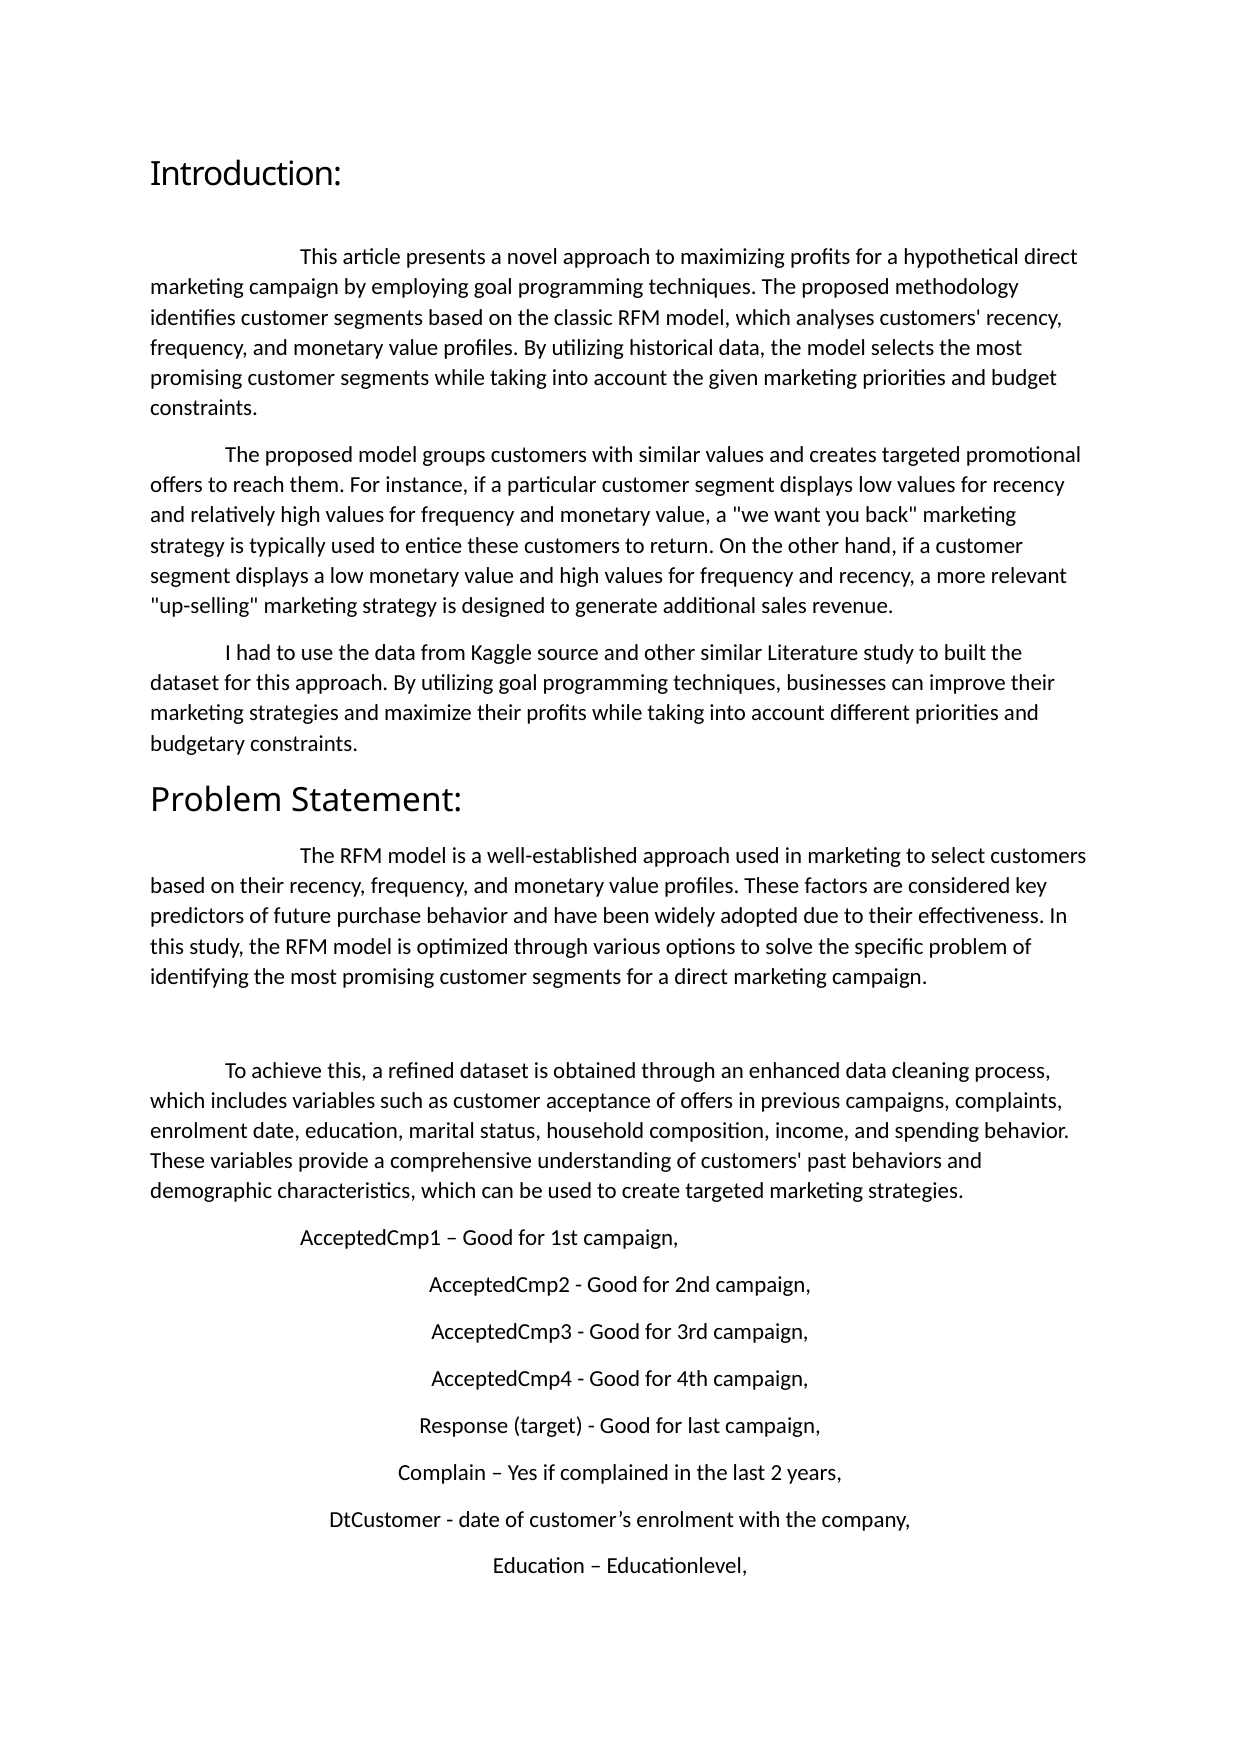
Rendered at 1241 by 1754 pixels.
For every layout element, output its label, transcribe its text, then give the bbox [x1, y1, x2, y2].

text AcceptedCmp3 - Good for 3rd campaign, [150, 1317, 1090, 1345]
text The RFM model is a well-established approach used in marketing to select customers based on their recency, frequency, and monetary value profiles. These factors are considered key predictors of future purchase behavior and have been widely adopted due to their effectiveness. In this study, the RFM model is optimized through various options to solve the specific problem of identifying the most promising customer segments for a direct marketing campaign. [150, 841, 1090, 990]
title Introduction: [150, 150, 1090, 195]
text Education – Educationlevel, [150, 1552, 1090, 1580]
text Problem Statement: [150, 776, 1090, 821]
text AcceptedCmp2 - Good for 2nd campaign, [150, 1270, 1090, 1298]
text The proposed model groups customers with similar values and creates targeted promotional offers to reach them. For instance, if a particular customer segment displays low values for recency and relatively high values for frequency and monetary value, a "we want you back" marketing strategy is typically used to entice these customers to return. On the other hand, if a customer segment displays a low monetary value and high values for frequency and recency, a more relevant "up-selling" marketing strategy is designed to generate additional sales revenue. [150, 440, 1090, 619]
text I had to use the data from Kaggle source and other similar Literature study to built the dataset for this approach. By utilizing goal programming techniques, businesses can improve their marketing strategies and maximize their profits while taking into account different priorities and budgetary constraints. [150, 638, 1090, 757]
text DtCustomer - date of customer’s enrolment with the company, [150, 1505, 1090, 1533]
text Complain – Yes if complained in the last 2 years, [150, 1458, 1090, 1486]
text AcceptedCmp1 – Good for 1st campaign, [225, 1223, 1090, 1252]
text Response (target) - Good for last campaign, [150, 1411, 1090, 1439]
text AcceptedCmp4 - Good for 4th campaign, [150, 1364, 1090, 1392]
text This article presents a novel approach to maximizing profits for a hypothetical direct marketing campaign by employing goal programming techniques. The proposed methodology identifies customer segments based on the classic RFM model, which analyses customers' recency, frequency, and monetary value profiles. By utilizing historical data, the model selects the most promising customer segments while taking into account the given marketing priorities and budget constraints. [150, 242, 1090, 421]
text To achieve this, a refined dataset is obtained through an enhanced data cleaning process, which includes variables such as customer acceptance of offers in previous campaigns, complaints, enrolment date, education, marital status, household composition, income, and spending behavior. These variables provide a comprehensive understanding of customers' past behaviors and demographic characteristics, which can be used to create targeted marketing strategies. [150, 1056, 1090, 1205]
